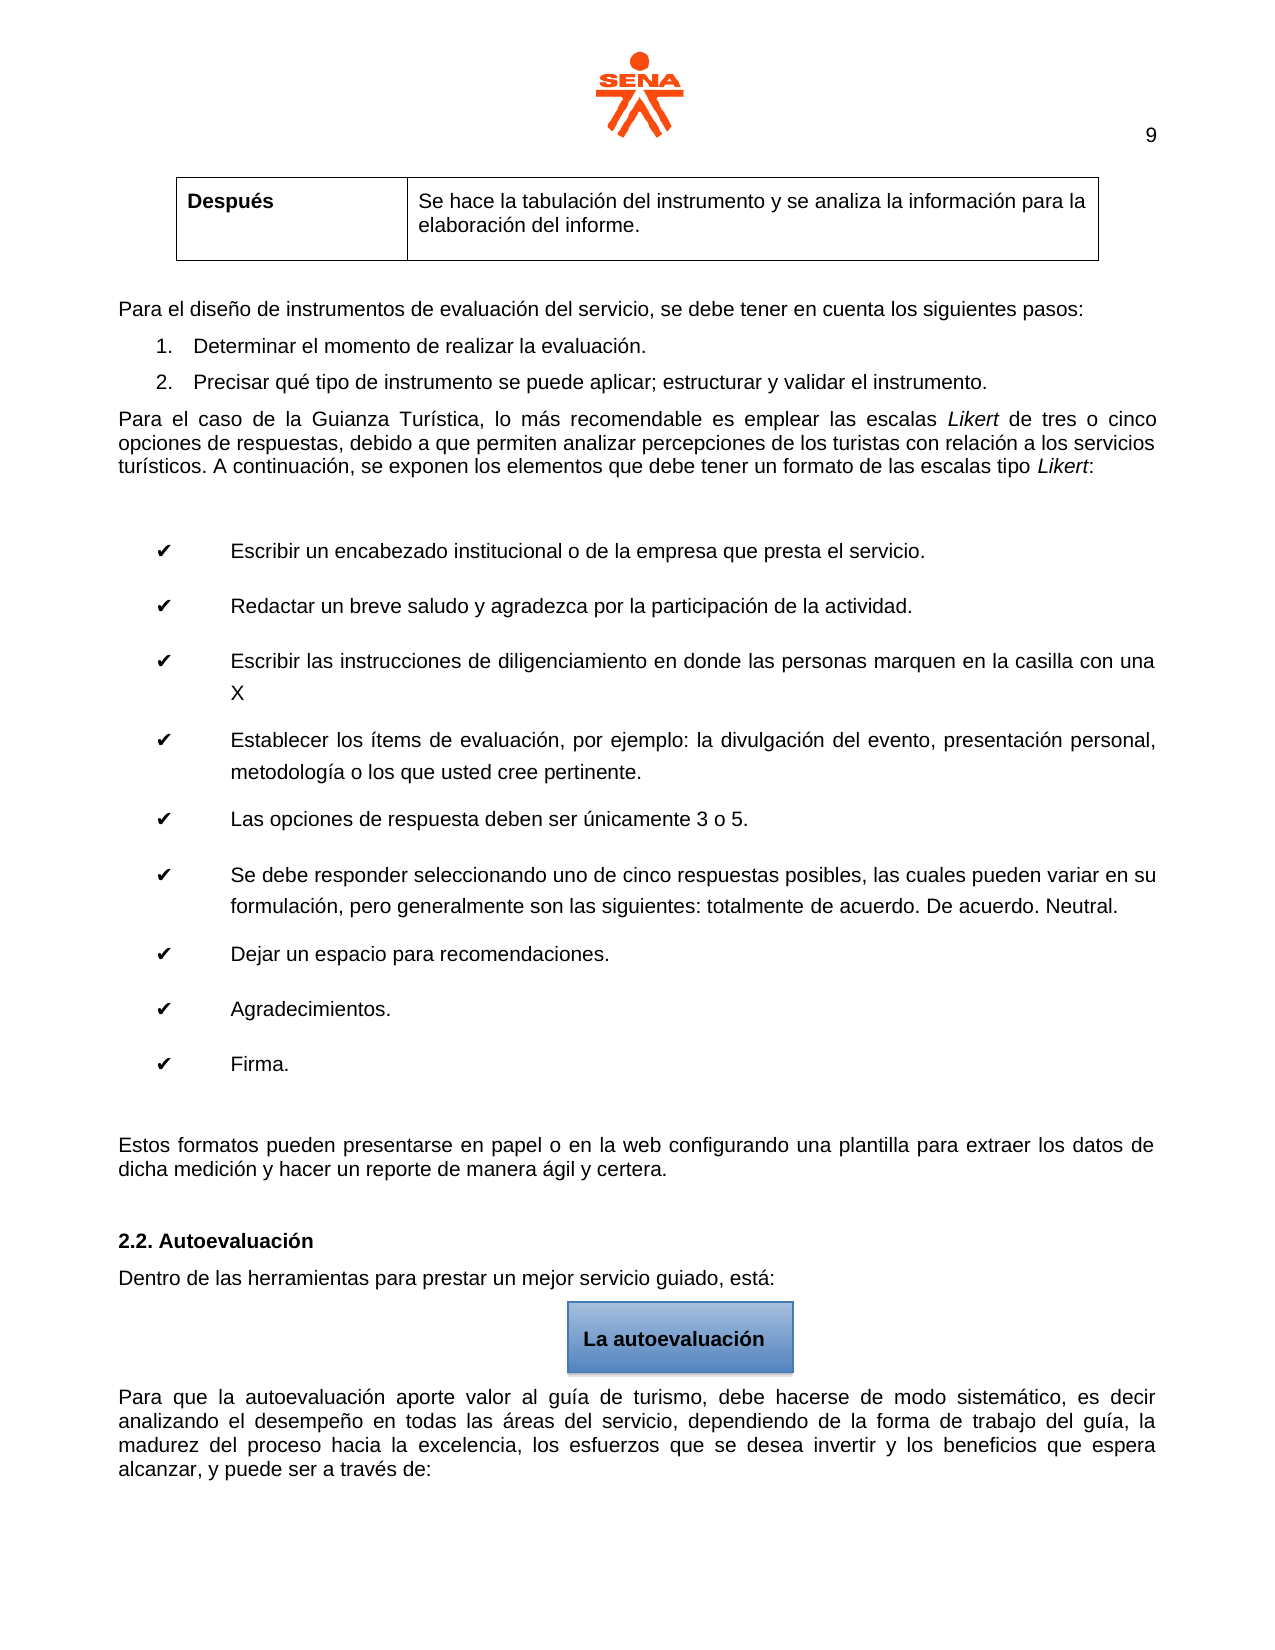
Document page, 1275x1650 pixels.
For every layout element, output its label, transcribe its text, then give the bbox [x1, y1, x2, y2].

text Para el caso de la Guianza Turística, lo más recomendable es emplear las escalas Likert de tres o cinco opciones de respuestas, debido a que permiten analizar percepciones de los turistas con relación a los servicios turísticos. A continuación, se exponen los elementos que debe tener un formato de las escalas tipo Likert: [118, 406, 1157, 478]
list Escribir las instrucciones de diligenciamiento en donde las personas marquen en la casilla con una X [155, 638, 1157, 704]
list Firma. [155, 1041, 1157, 1083]
text Dentro de las herramientas para prestar un mejor servicio guiado, está: [118, 1266, 1157, 1290]
picture [585, 48, 690, 142]
list Establecer los ítems de evaluación, por ejemplo: la divulgación del evento, presentación personal, metodología o los que usted cree pertinente. [155, 717, 1157, 783]
text 2.2. Autoevaluación [118, 1229, 1157, 1253]
list Redactar un breve saludo y agradezca por la participación de la actividad. [155, 582, 1157, 625]
list Escribir un encabezado institucional o de la empresa que presta el servicio. [155, 527, 1157, 570]
list Las opciones de respuesta deben ser únicamente 3 o 5. [155, 796, 1157, 839]
table_cell Se hace la tabulación del instrumento y se analiza la información para la elaboración del informe. [408, 178, 1098, 259]
list Dejar un espacio para recomendaciones. [155, 930, 1157, 973]
text Para el diseño de instrumentos de evaluación del servicio, se debe tener en cuenta los siguientes pasos: [118, 297, 1157, 321]
list Precisar qué tipo de instrumento se puede aplicar; estructurar y validar el instrumento. [156, 370, 1157, 394]
list Se debe responder seleccionando uno de cinco respuestas posibles, las cuales pueden variar en su formulación, pero generalmente son las siguientes: totalmente de acuerdo. De acuerdo. Neutral. [155, 851, 1157, 918]
table_cell Después [177, 178, 407, 259]
text Estos formatos pueden presentarse en papel o en la web configurando una plantilla para extraer los datos de dicha medición y hacer un reporte de manera ágil y certera. [118, 1132, 1157, 1180]
list Agradecimientos. [155, 986, 1157, 1028]
text Para que la autoevaluación aporte valor al guía de turismo, debe hacerse de modo sistemático, es decir analizando el desempeño en todas las áreas del servicio, dependiendo de la forma de trabajo del guía, la madurez del proceso hacia la excelencia, los esfuerzos que se desea invertir y los beneficios que espera alcanzar, y puede ser a través de: [118, 1385, 1157, 1481]
list Determinar el momento de realizar la evaluación. [156, 333, 1157, 357]
